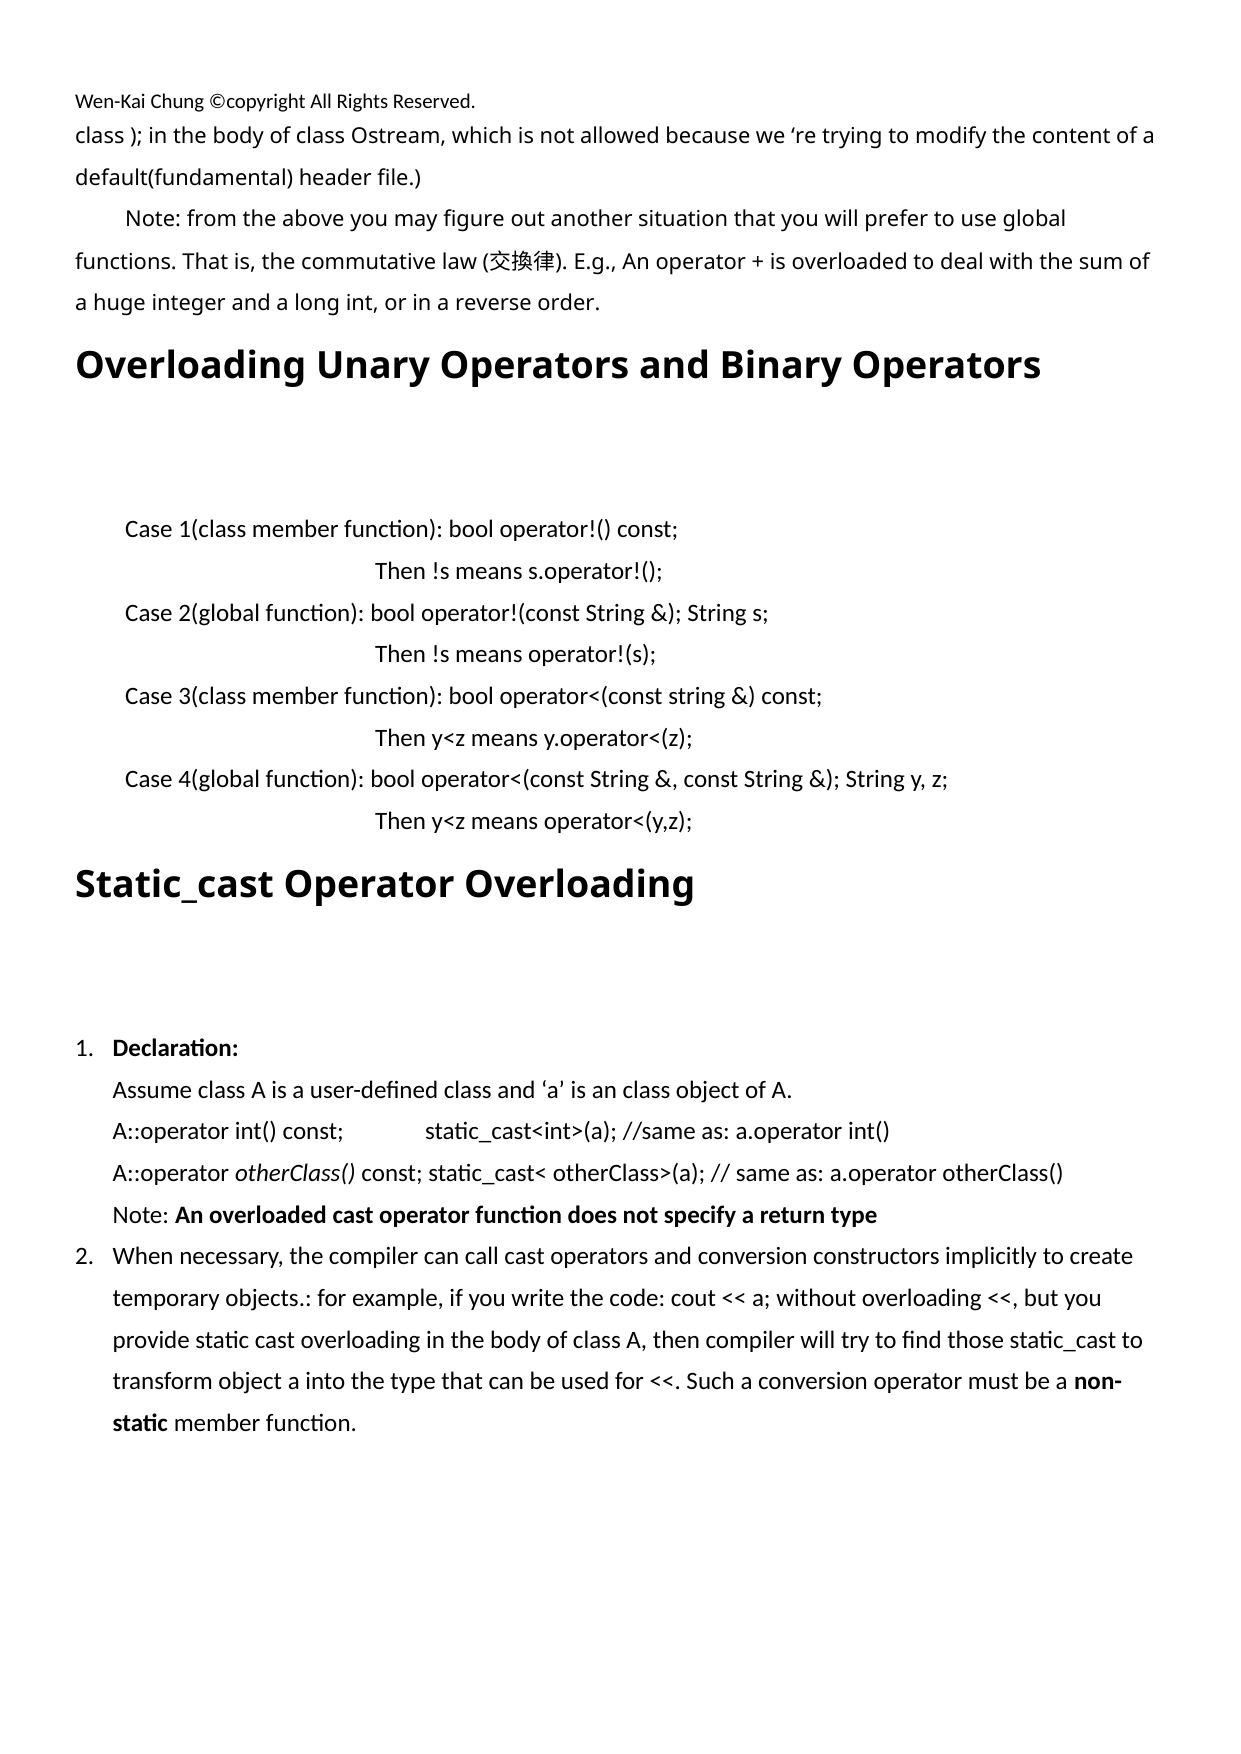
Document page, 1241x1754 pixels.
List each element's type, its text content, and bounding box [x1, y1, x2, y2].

subtitle Overloading Unary Operators and Binary Operators [75, 322, 1165, 406]
text Case 2(global function): bool operator!(const String &); String s; [75, 591, 1165, 633]
text Note: from the above you may figure out another situation that you will prefer to use global functions. That is, the commutative law (交換律). E.g., An operator + is overloaded to deal with the sum of a huge integer and a long int, or in a reverse order. [75, 197, 1165, 322]
text Then !s means operator!(s); [75, 633, 1165, 674]
text Then y<z means y.operator<(z); [375, 716, 1165, 758]
text Then !s means s.operator!(); [325, 549, 1165, 591]
text Case 4(global function): bool operator<(const String &, const String &); String y, z; [75, 758, 1165, 799]
text Case 3(class member function): bool operator<(const string &) const; [75, 674, 1165, 716]
list When necessary, the compiler can call cast operators and conversion constructors implicitly to create temporary objects.: for example, if you write the code: cout << a; without overloading <<, but you provide static cast overloading in the body of class A, then compiler will try to find those static_cast to transform object a into the type that can be used for <<. Such a conversion operator must be a non-static member function. [75, 1235, 1165, 1443]
text Case 1(class member function): bool operator!() const; [75, 508, 1165, 549]
subtitle Static_cast Operator Overloading [75, 841, 1165, 924]
text Then y<z means operator<(y,z); [375, 799, 1165, 841]
list Declaration: Assume class A is a user-defined class and ‘a’ is an class object of A. A::operator int() const; static_cast<int>(a); //same as: a.operator int() A::operator otherClass() const; static_cast< otherClass>(a); // same as: a.operator otherClass() Note: An overloaded cast operator function does not specify a return type [75, 1027, 1165, 1235]
